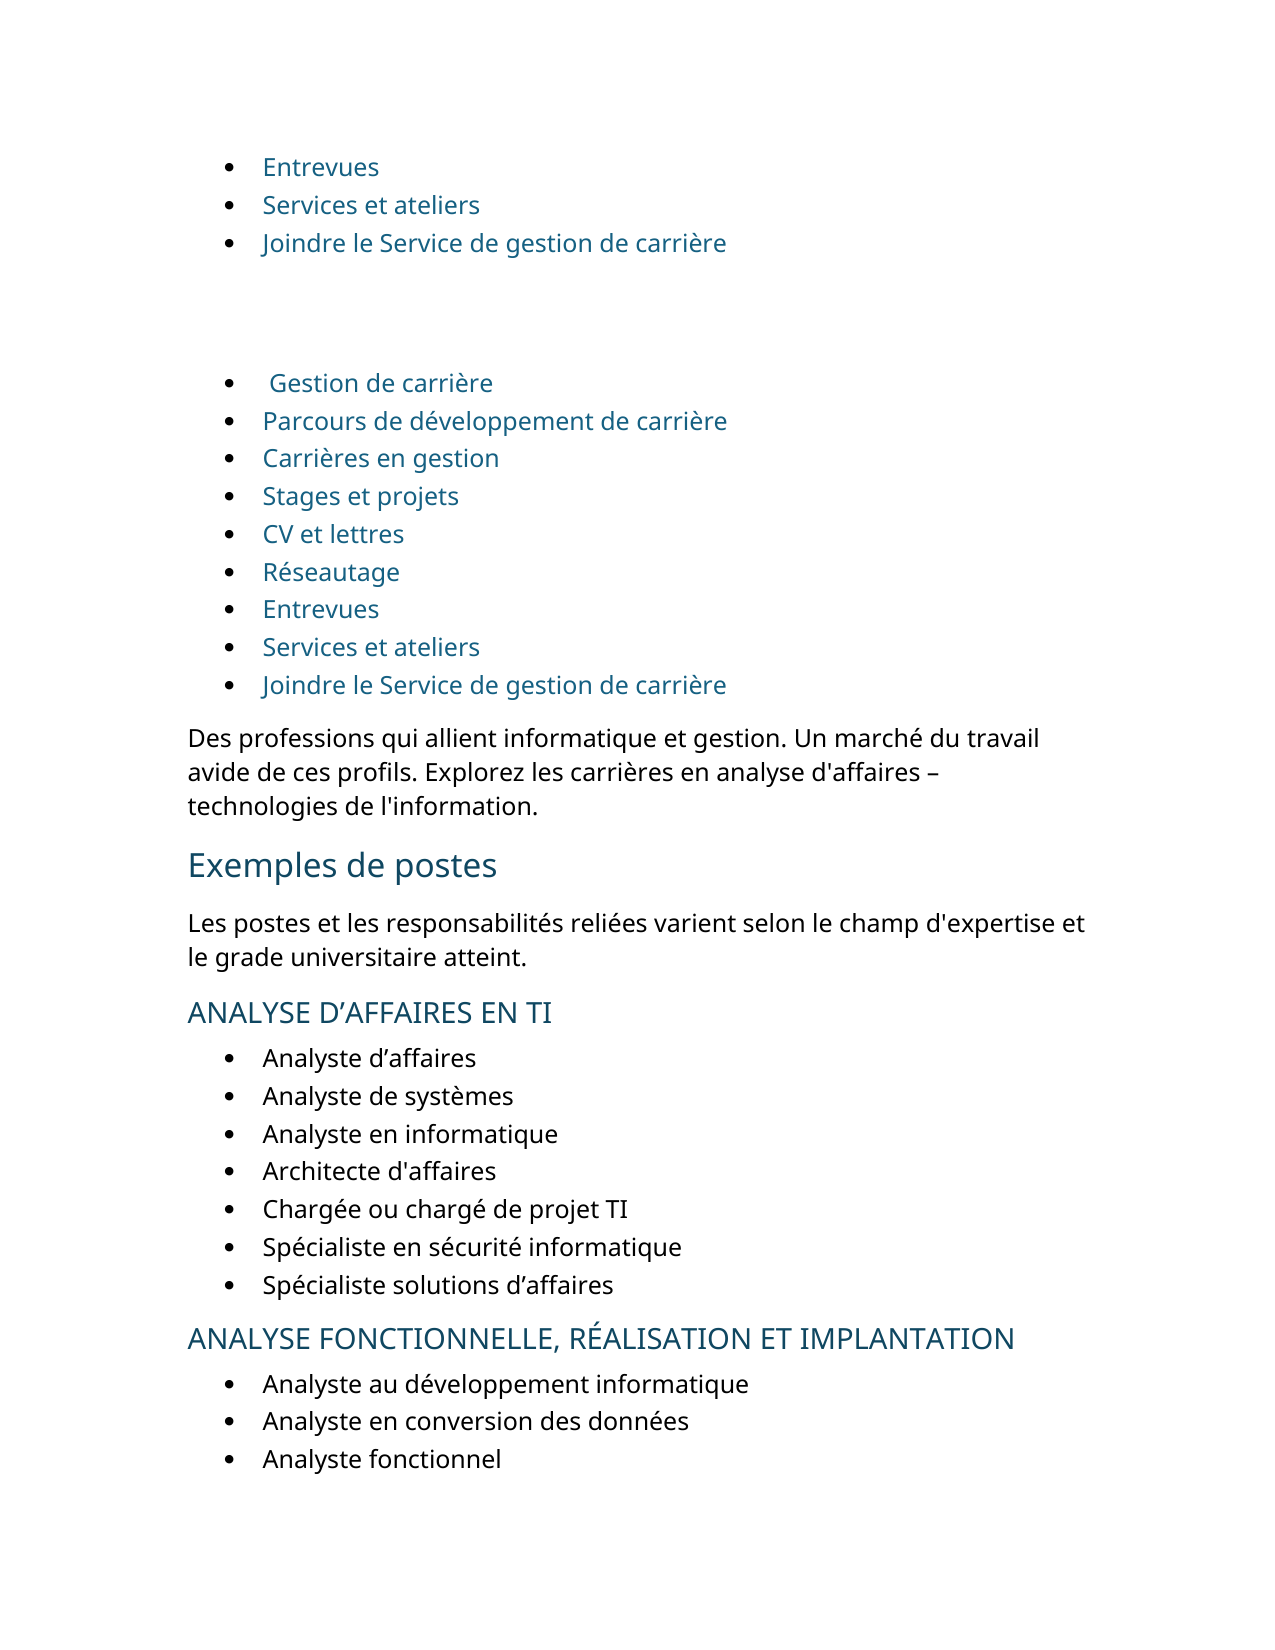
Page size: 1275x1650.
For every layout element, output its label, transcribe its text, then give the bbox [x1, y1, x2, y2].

list Entrevues [225, 150, 1087, 184]
subtitle Exemples de postes [187, 842, 1087, 887]
list Joindre le Service de gestion de carrière [225, 226, 1087, 260]
list Spécialiste solutions d’affaires [225, 1267, 1087, 1302]
list Gestion de carrière [225, 365, 1087, 399]
list Réseautage [225, 554, 1087, 588]
list Joindre le Service de gestion de carrière [225, 668, 1087, 702]
list Services et ateliers [225, 188, 1087, 222]
list Analyste au développement informatique [225, 1366, 1087, 1400]
list Analyste fonctionnel [225, 1442, 1087, 1476]
list Spécialiste en sécurité informatique [225, 1230, 1087, 1264]
list Stages et projets [225, 479, 1087, 513]
list Analyste en informatique [225, 1116, 1087, 1150]
list Analyste en conversion des données [225, 1404, 1087, 1438]
list Analyste de systèmes [225, 1078, 1087, 1112]
subtitle ANALYSE FONCTIONNELLE, RÉALISATION ET IMPLANTATION [187, 1318, 1087, 1358]
list Entrevues [225, 592, 1087, 626]
list Services et ateliers [225, 630, 1087, 664]
list Architecte d'affaires [225, 1154, 1087, 1188]
text Des professions qui allient informatique et gestion. Un marché du travail avide de ces profils. Explorez les carrières en analyse d'affaires – technologies de l'information. [187, 721, 1087, 823]
list Chargée ou chargé de projet TI [225, 1192, 1087, 1226]
list Analyste d’affaires [225, 1041, 1087, 1075]
list Carrières en gestion [225, 441, 1087, 475]
text Les postes et les responsabilités reliées varient selon le champ d'expertise et le grade universitaire atteint. [187, 906, 1087, 974]
list CV et lettres [225, 517, 1087, 551]
list Parcours de développement de carrière [225, 403, 1087, 437]
subtitle ANALYSE D’AFFAIRES EN TI [187, 993, 1087, 1032]
